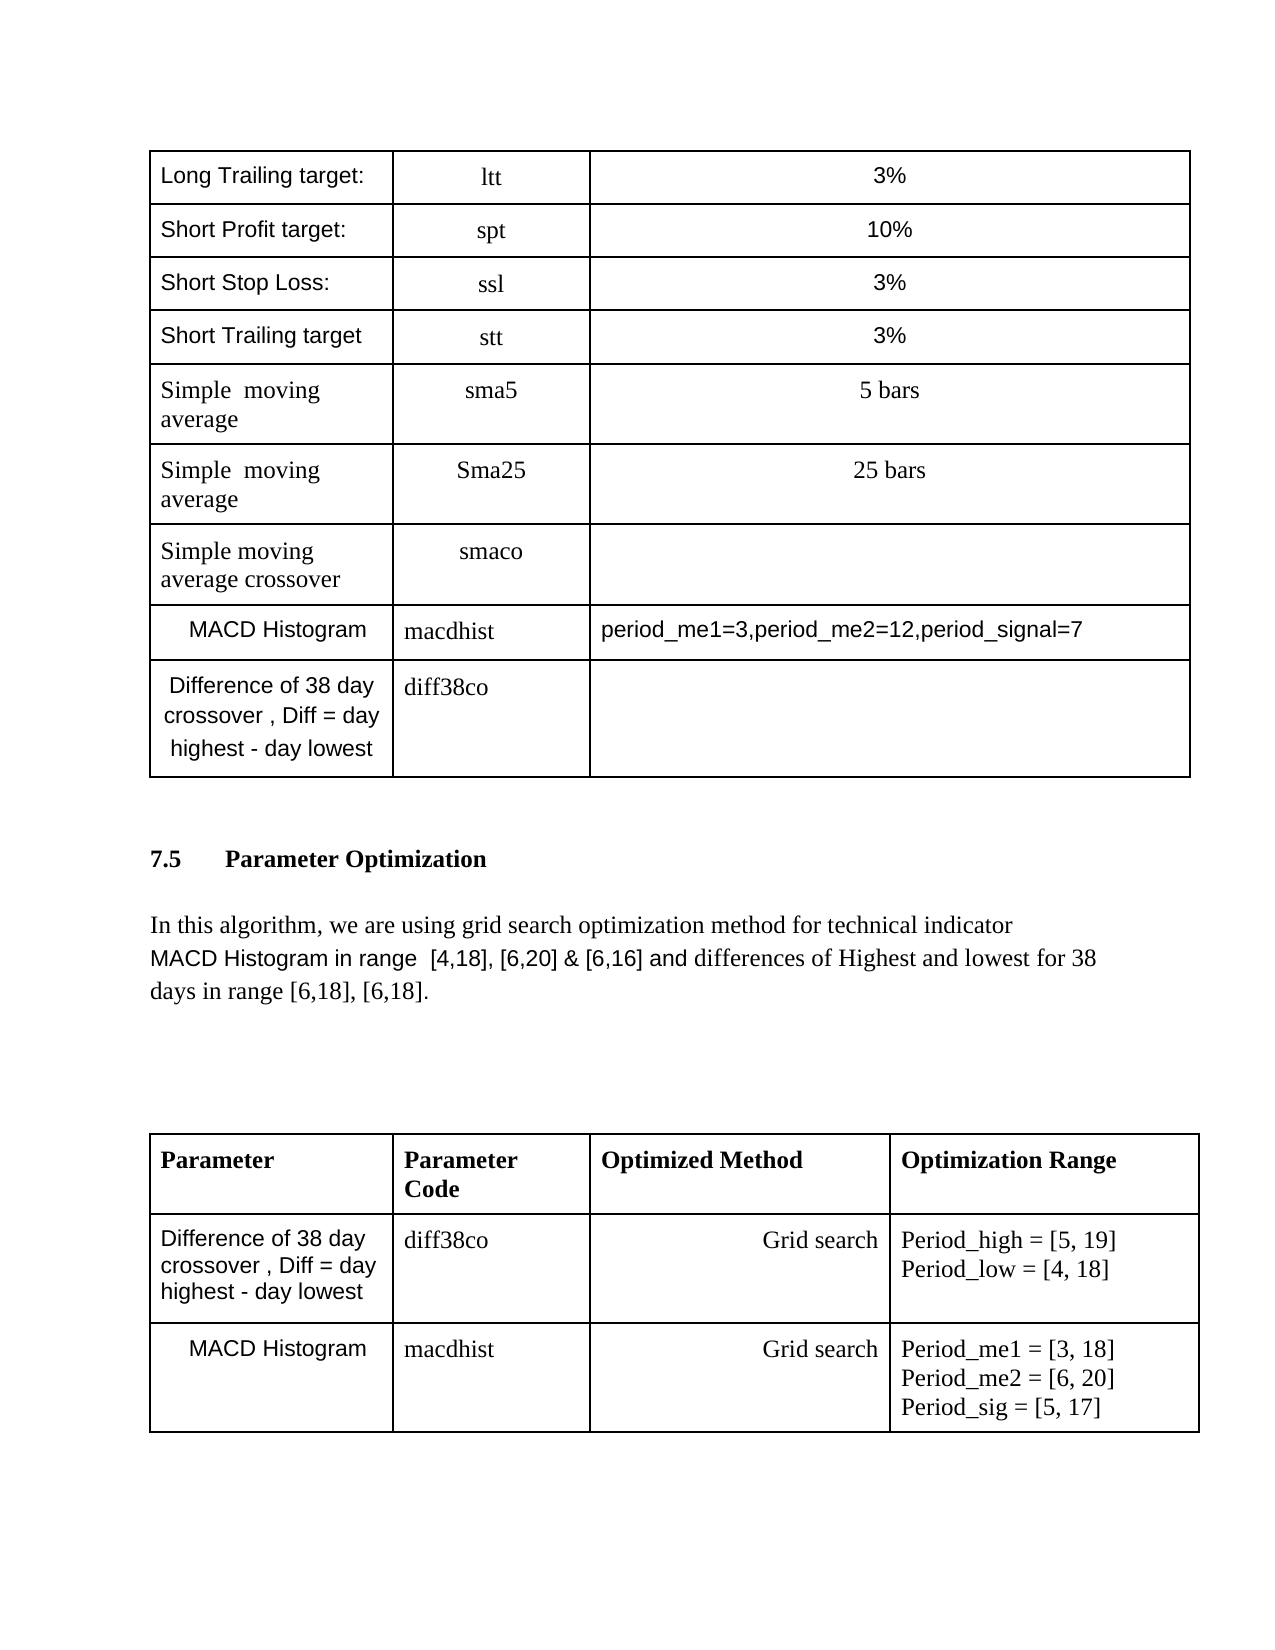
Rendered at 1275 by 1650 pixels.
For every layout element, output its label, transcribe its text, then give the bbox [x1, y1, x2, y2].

table_cell [591, 525, 1189, 604]
table_cell Simple moving average [151, 365, 392, 443]
table_cell 10% [591, 205, 1189, 256]
table_cell 25 bars [591, 445, 1189, 523]
table_cell Short Trailing target [151, 311, 392, 362]
table_cell Grid search [591, 1215, 889, 1322]
table_cell Long Trailing target: [151, 152, 392, 203]
table_cell sma5 [394, 365, 589, 443]
table_cell Difference of 38 day crossover , Diff = day highest - day lowest [151, 661, 392, 776]
table_cell [591, 661, 1189, 776]
table_cell Sma25 [394, 445, 589, 523]
table_header Optimization Range [891, 1135, 1198, 1213]
table_header Parameter Code [394, 1135, 589, 1213]
table_cell smaco [394, 525, 589, 604]
table_cell 3% [591, 311, 1189, 362]
table_cell diff38co [394, 661, 589, 776]
table_cell MACD Histogram [151, 606, 392, 659]
table_cell spt [394, 205, 589, 256]
table_cell stt [394, 311, 589, 362]
table_cell Grid search [591, 1324, 889, 1431]
table_header Optimized Method [591, 1135, 889, 1213]
table_cell MACD Histogram [151, 1324, 392, 1431]
table_cell macdhist [394, 606, 589, 659]
text MACD Histogram in range [4,18], [6,20] & [6,16] and differences of Highest and lowest for 38 days in range [6,18], [6,18]. [150, 943, 1125, 1004]
table_cell macdhist [394, 1324, 589, 1431]
table_cell period_me1=3,period_me2=12,period_signal=7 [591, 606, 1189, 659]
table_cell 3% [591, 152, 1189, 203]
table_cell Difference of 38 day crossover , Diff = day highest - day lowest [151, 1215, 392, 1322]
table_cell Simple moving average crossover [151, 525, 392, 604]
table_cell Short Profit target: [151, 205, 392, 256]
table_cell 5 bars [591, 365, 1189, 443]
table_cell 3% [591, 258, 1189, 309]
table_cell ssl [394, 258, 589, 309]
text 7.5 Parameter Optimization [150, 844, 1125, 872]
table_cell Period_high = [5, 19] Period_low = [4, 18] [891, 1215, 1198, 1322]
table_cell Simple moving average [151, 445, 392, 523]
text In this algorithm, we are using grid search optimization method for technical indicator [150, 910, 1125, 938]
table_cell diff38co [394, 1215, 589, 1322]
table_cell Short Stop Loss: [151, 258, 392, 309]
table_header Parameter [151, 1135, 392, 1213]
table_cell Period_me1 = [3, 18] Period_me2 = [6, 20] Period_sig = [5, 17] [891, 1324, 1198, 1431]
table_cell ltt [394, 152, 589, 203]
